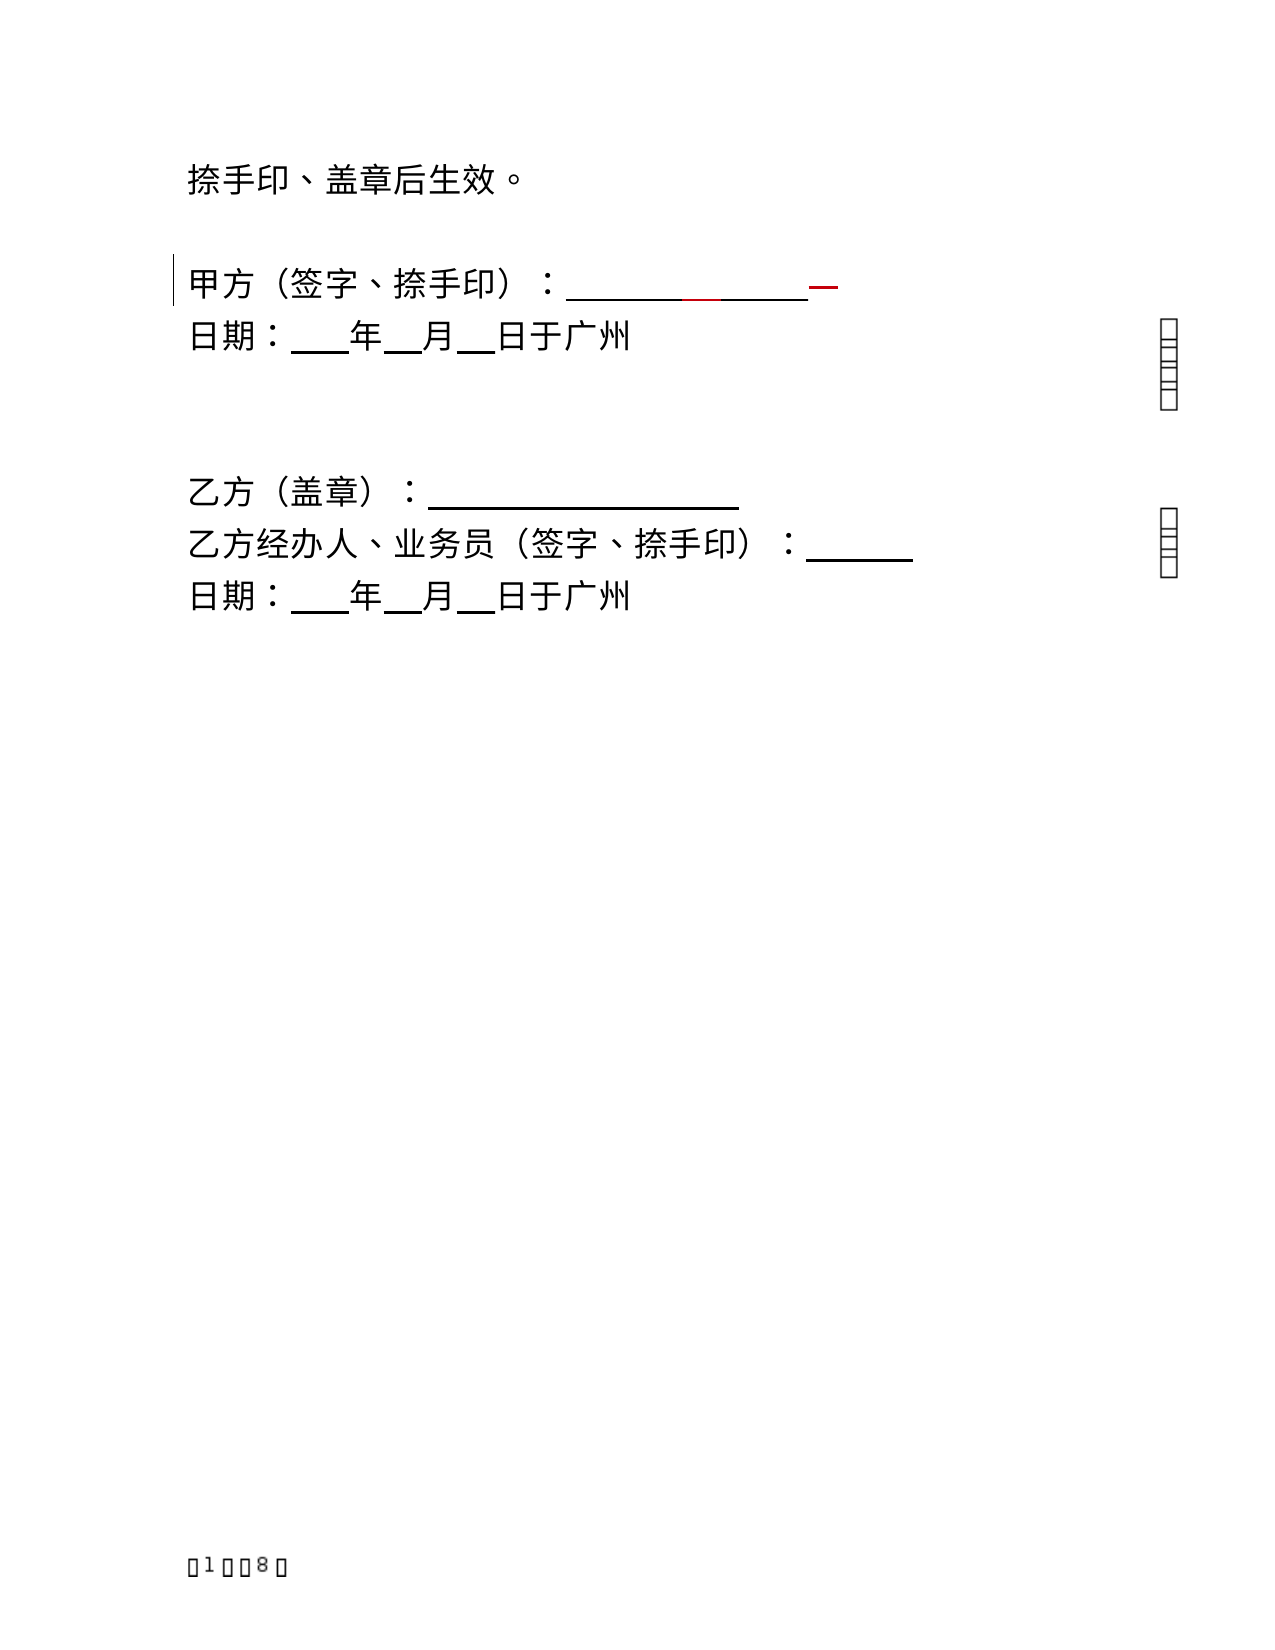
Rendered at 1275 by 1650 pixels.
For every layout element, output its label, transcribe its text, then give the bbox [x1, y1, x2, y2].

text 日期： 年 月 日于广州 [187, 306, 1087, 358]
text 日期： 年 月 日于广州 [187, 567, 1087, 619]
picture [187, 1554, 288, 1577]
picture [1124, 303, 1224, 857]
text 乙方经办人、业务员（签字、捺手印）： [187, 514, 1087, 567]
text 乙方（盖章）： [187, 462, 1087, 514]
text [187, 150, 1087, 202]
text 甲方（签字、捺手印）： [187, 254, 1087, 306]
